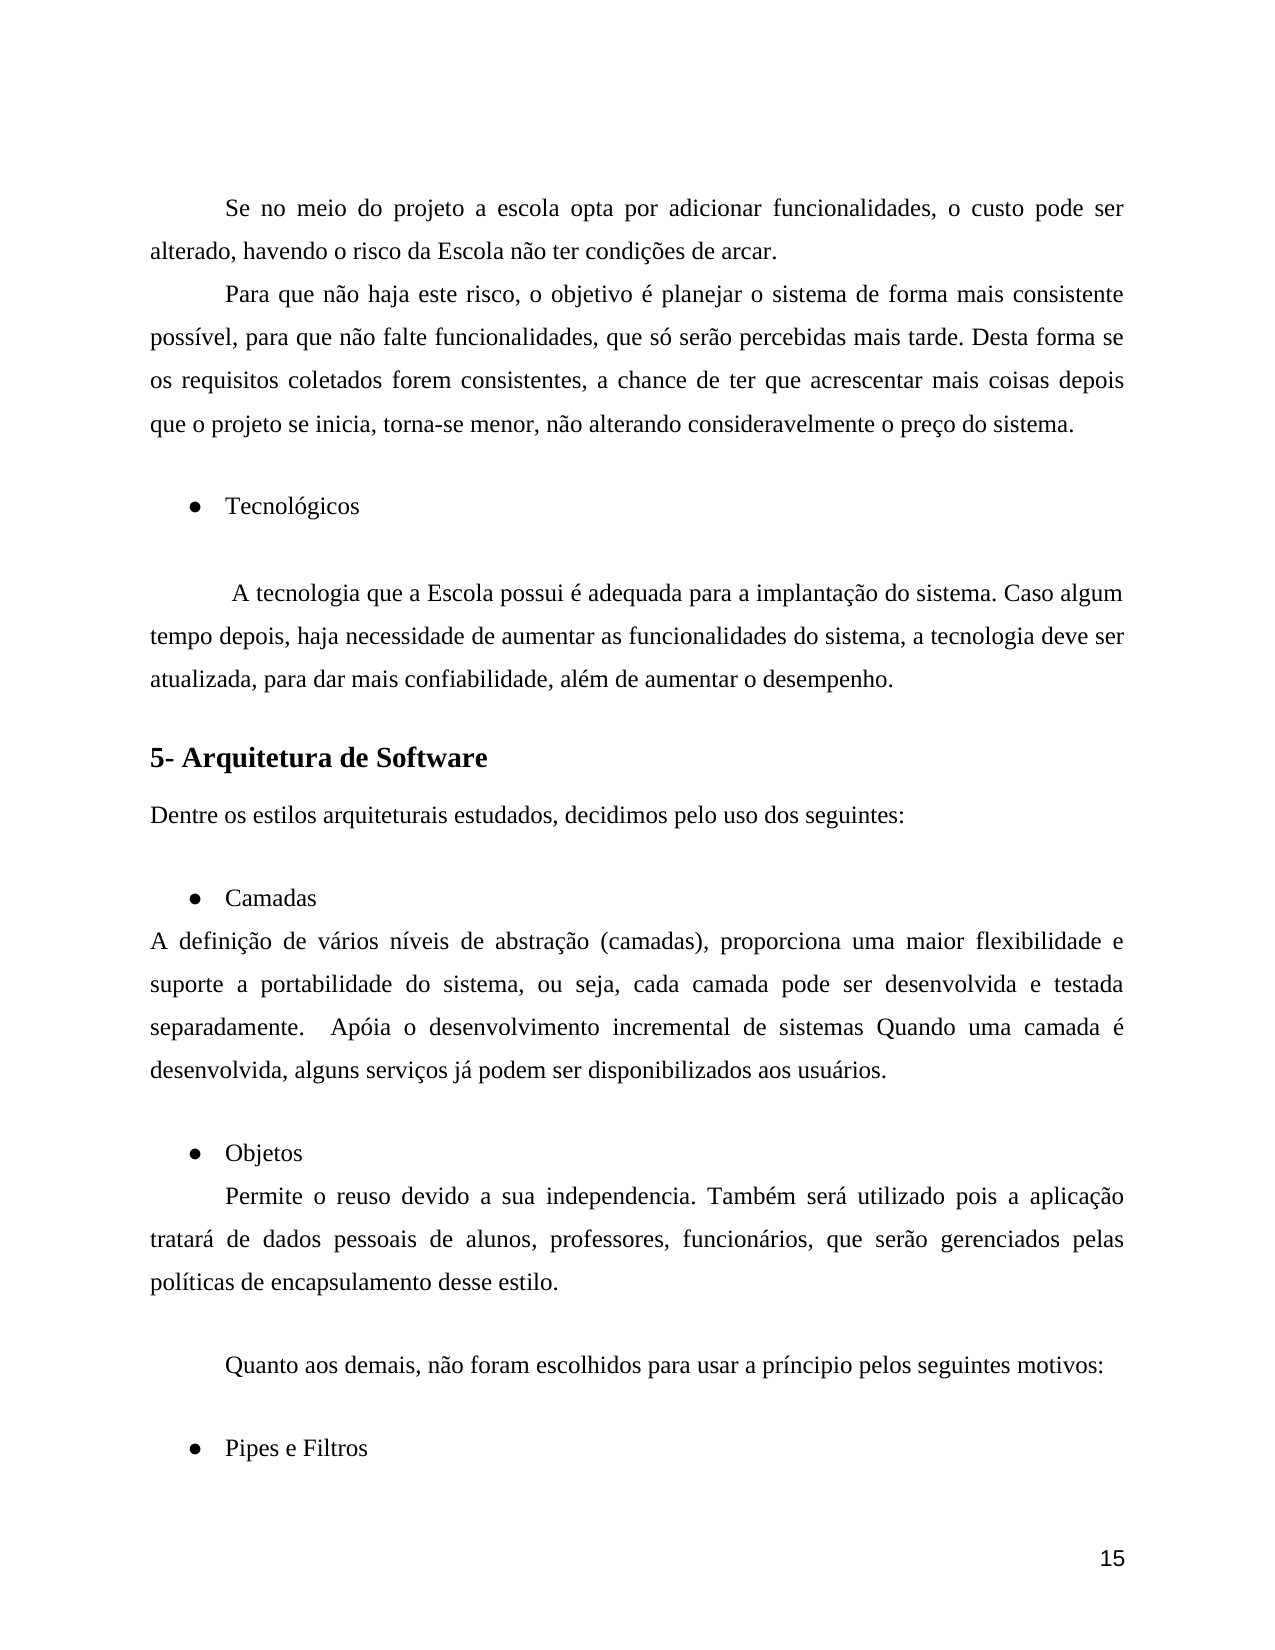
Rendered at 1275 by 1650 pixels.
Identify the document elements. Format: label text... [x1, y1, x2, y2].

list Tecnológicos [187, 491, 1125, 520]
list Pipes e Filtros [187, 1433, 1125, 1461]
list Objetos [187, 1138, 1125, 1167]
text Se no meio do projeto a escola opta por adicionar funcionalidades, o custo pode ser alterado, havendo o risco da Escola não ter condições de arcar. [150, 193, 1125, 265]
text A definição de vários níveis de abstração (camadas), proporciona uma maior flexibilidade e suporte a portabilidade do sistema, ou seja, cada camada pode ser desenvolvida e testada separadamente. Apóia o desenvolvimento incremental de sistemas Quando uma camada é desenvolvida, alguns serviços já podem ser disponibilizados aos usuários. [150, 926, 1125, 1084]
text Quanto aos demais, não foram escolhidos para usar a príncipio pelos seguintes motivos: [150, 1350, 1125, 1379]
text A tecnologia que a Escola possui é adequada para a implantação do sistema. Caso algum tempo depois, haja necessidade de aumentar as funcionalidades do sistema, a tecnologia deve ser atualizada, para dar mais confiabilidade, além de aumentar o desempenho. [150, 578, 1125, 693]
text Dentre os estilos arquiteturais estudados, decidimos pelo uso dos seguintes: [150, 800, 1125, 829]
text Para que não haja este risco, o objetivo é planejar o sistema de forma mais consistente possível, para que não falte funcionalidades, que só serão percebidas mais tarde. Desta forma se os requisitos coletados forem consistentes, a chance de ter que acrescentar mais coisas depois que o projeto se inicia, torna-se menor, não alterando consideravelmente o preço do sistema. [150, 279, 1125, 437]
list Camadas [187, 883, 1125, 912]
text Permite o reuso devido a sua independencia. Também será utilizado pois a aplicação tratará de dados pessoais de alunos, professores, funcionários, que serão gerenciados pelas políticas de encapsulamento desse estilo. [150, 1181, 1125, 1296]
text 5- Arquitetura de Software [150, 741, 1125, 774]
